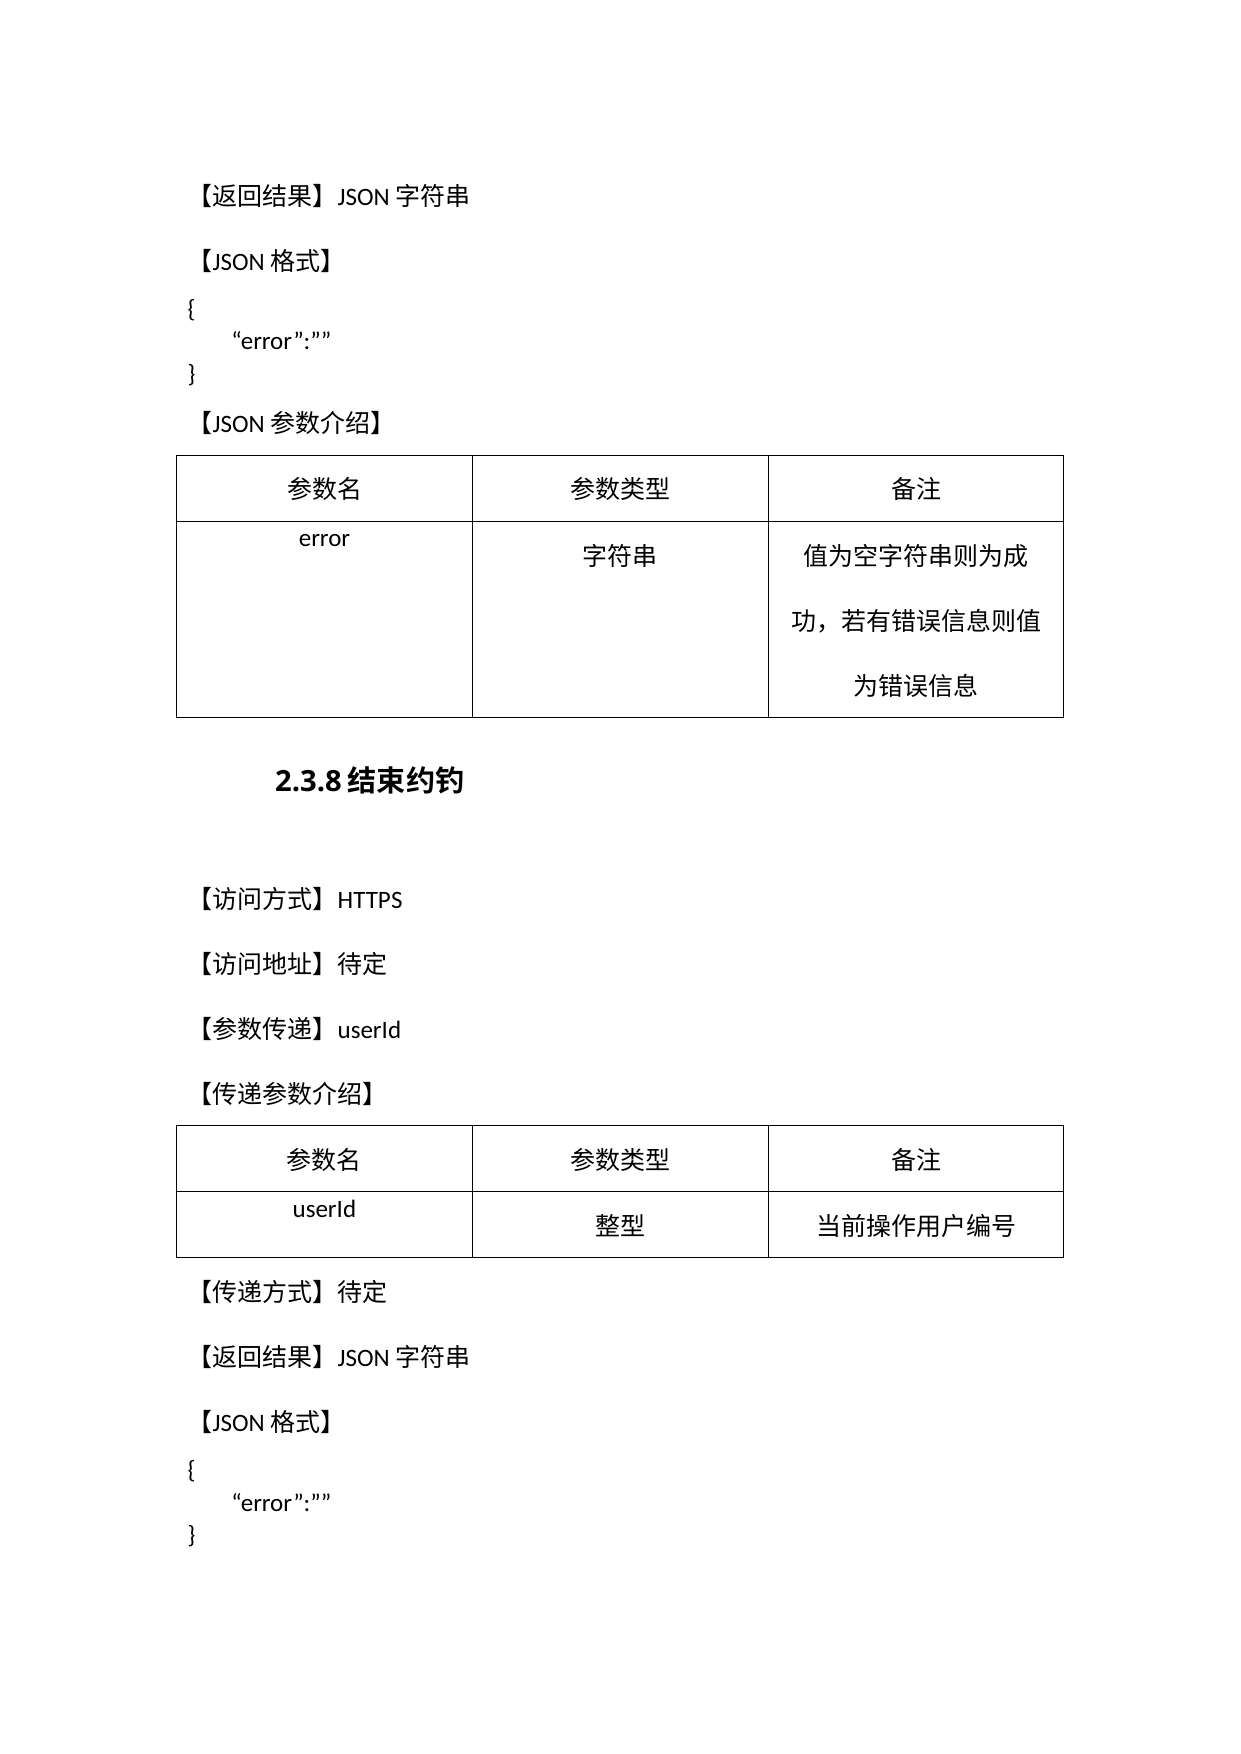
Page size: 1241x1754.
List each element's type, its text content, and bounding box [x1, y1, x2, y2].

text 【JSON格式】 [187, 227, 1053, 292]
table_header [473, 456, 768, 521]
text 【访问方式】HTTPS [187, 865, 1053, 930]
text } [187, 1518, 1053, 1551]
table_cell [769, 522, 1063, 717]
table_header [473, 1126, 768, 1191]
text “error”:”” [187, 324, 1053, 357]
text } [187, 357, 1053, 389]
text 【返回结果】JSON字符串 [187, 1323, 1053, 1388]
text { [187, 292, 1053, 324]
text 【访问地址】待定 [187, 930, 1053, 995]
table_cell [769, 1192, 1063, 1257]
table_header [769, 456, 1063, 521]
text 【JSON参数介绍】 [187, 389, 1053, 454]
text 【参数传递】userId [187, 995, 1053, 1060]
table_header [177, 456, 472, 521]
text 【传递参数介绍】 [187, 1060, 1053, 1125]
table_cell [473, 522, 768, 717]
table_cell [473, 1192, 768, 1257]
text 【JSON格式】 [187, 1388, 1053, 1453]
text { [187, 1453, 1053, 1486]
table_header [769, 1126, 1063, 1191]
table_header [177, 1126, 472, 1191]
text 【传递方式】待定 [187, 1258, 1053, 1323]
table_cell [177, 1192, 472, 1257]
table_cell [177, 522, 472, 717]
text 【返回结果】JSON字符串 [187, 162, 1053, 227]
text “error”:”” [187, 1486, 1053, 1518]
subtitle 2.3.8结束约钓 [231, 747, 1053, 812]
